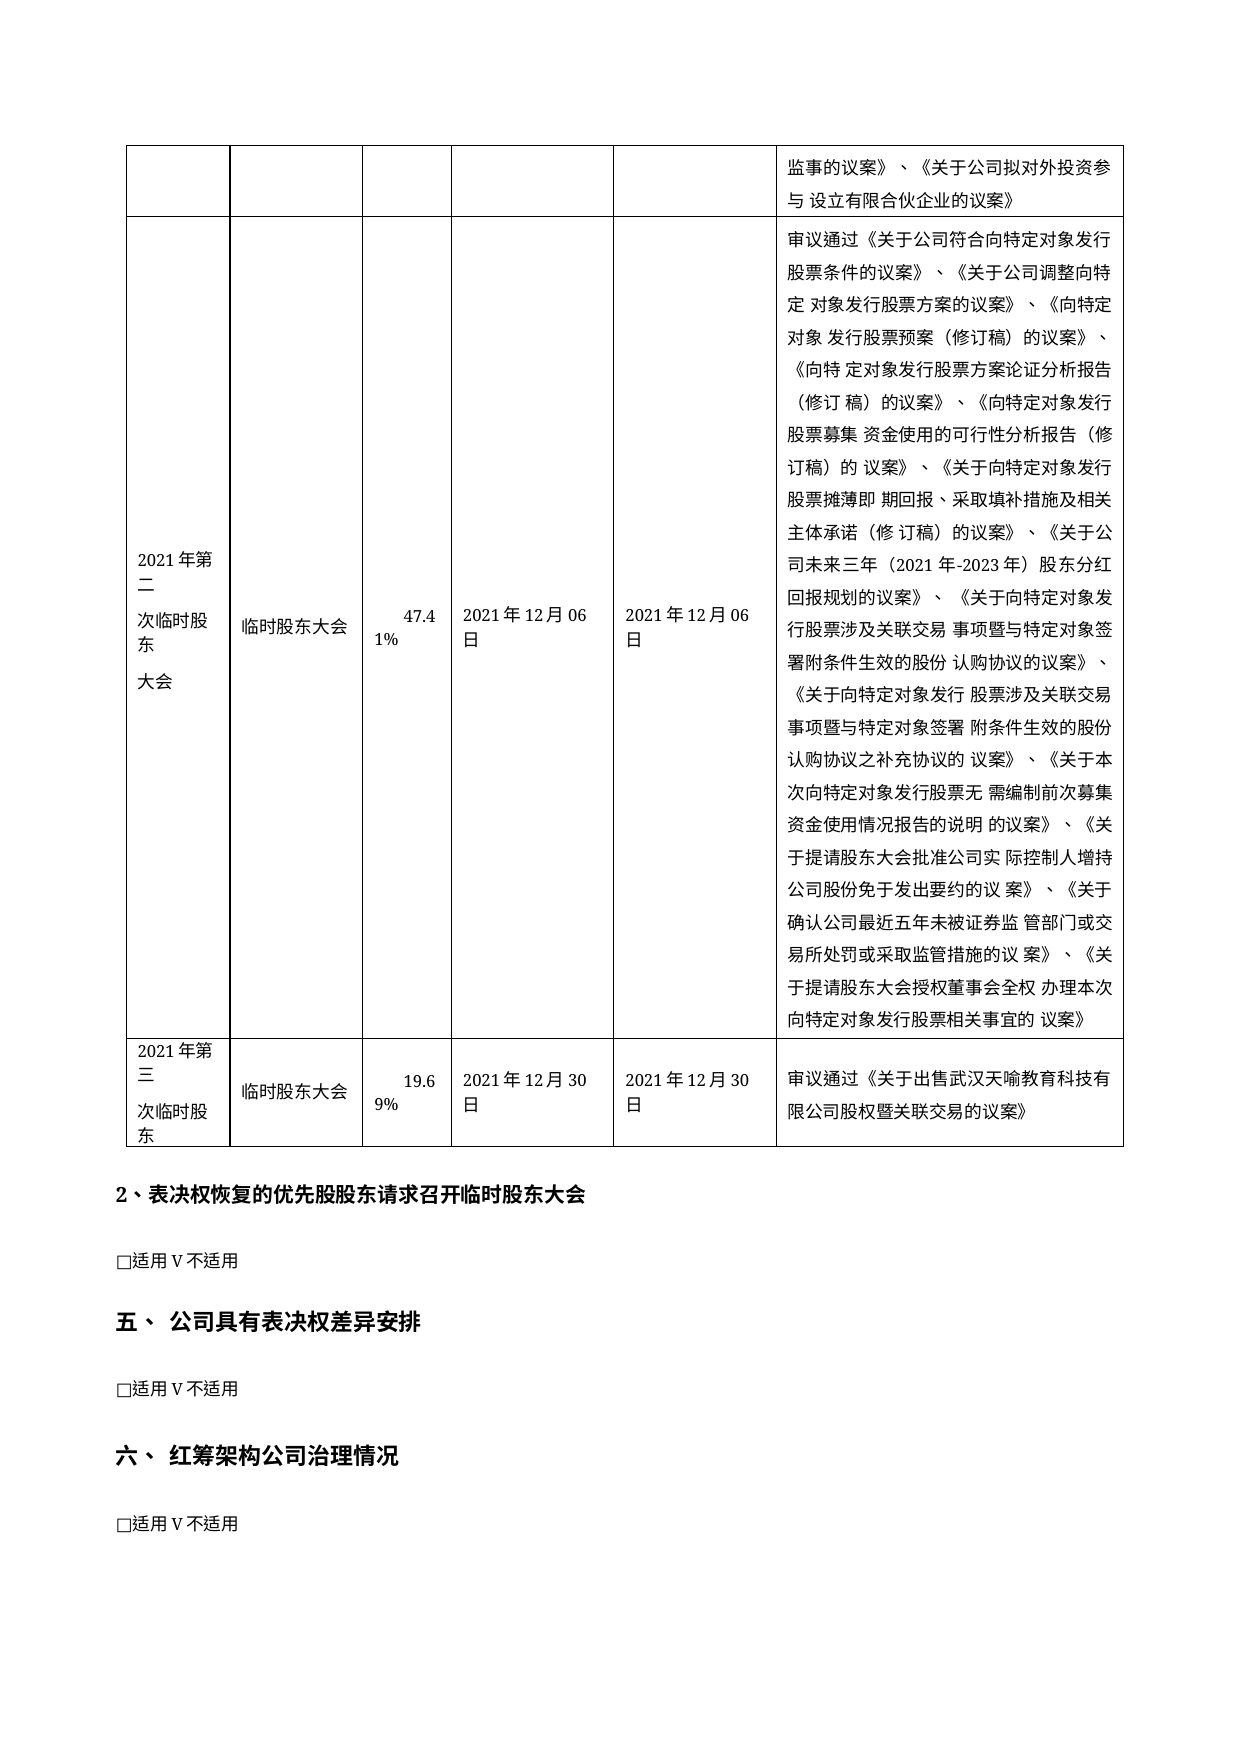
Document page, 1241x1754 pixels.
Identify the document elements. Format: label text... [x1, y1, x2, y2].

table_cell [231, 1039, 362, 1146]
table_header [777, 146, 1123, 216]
text □适用V不适用 [116, 1511, 1134, 1535]
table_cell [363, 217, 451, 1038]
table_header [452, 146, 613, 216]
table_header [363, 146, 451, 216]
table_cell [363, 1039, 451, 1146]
text □适用V不适用 [116, 1248, 1134, 1272]
subtitle 五、 公司具有表决权差异安排 [116, 1306, 1134, 1337]
text □适用V不适用 [116, 1376, 1134, 1401]
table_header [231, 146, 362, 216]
subtitle 2、表决权恢复的优先股股东请求召开临时股东大会 [116, 1180, 1134, 1208]
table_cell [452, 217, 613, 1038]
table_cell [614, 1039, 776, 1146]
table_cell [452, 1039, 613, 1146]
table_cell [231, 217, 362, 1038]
subtitle 六、 红筹架构公司治理情况 [116, 1440, 1134, 1471]
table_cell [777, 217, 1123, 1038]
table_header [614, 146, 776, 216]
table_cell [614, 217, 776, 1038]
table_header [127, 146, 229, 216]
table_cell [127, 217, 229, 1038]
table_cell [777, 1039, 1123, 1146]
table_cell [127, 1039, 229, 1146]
